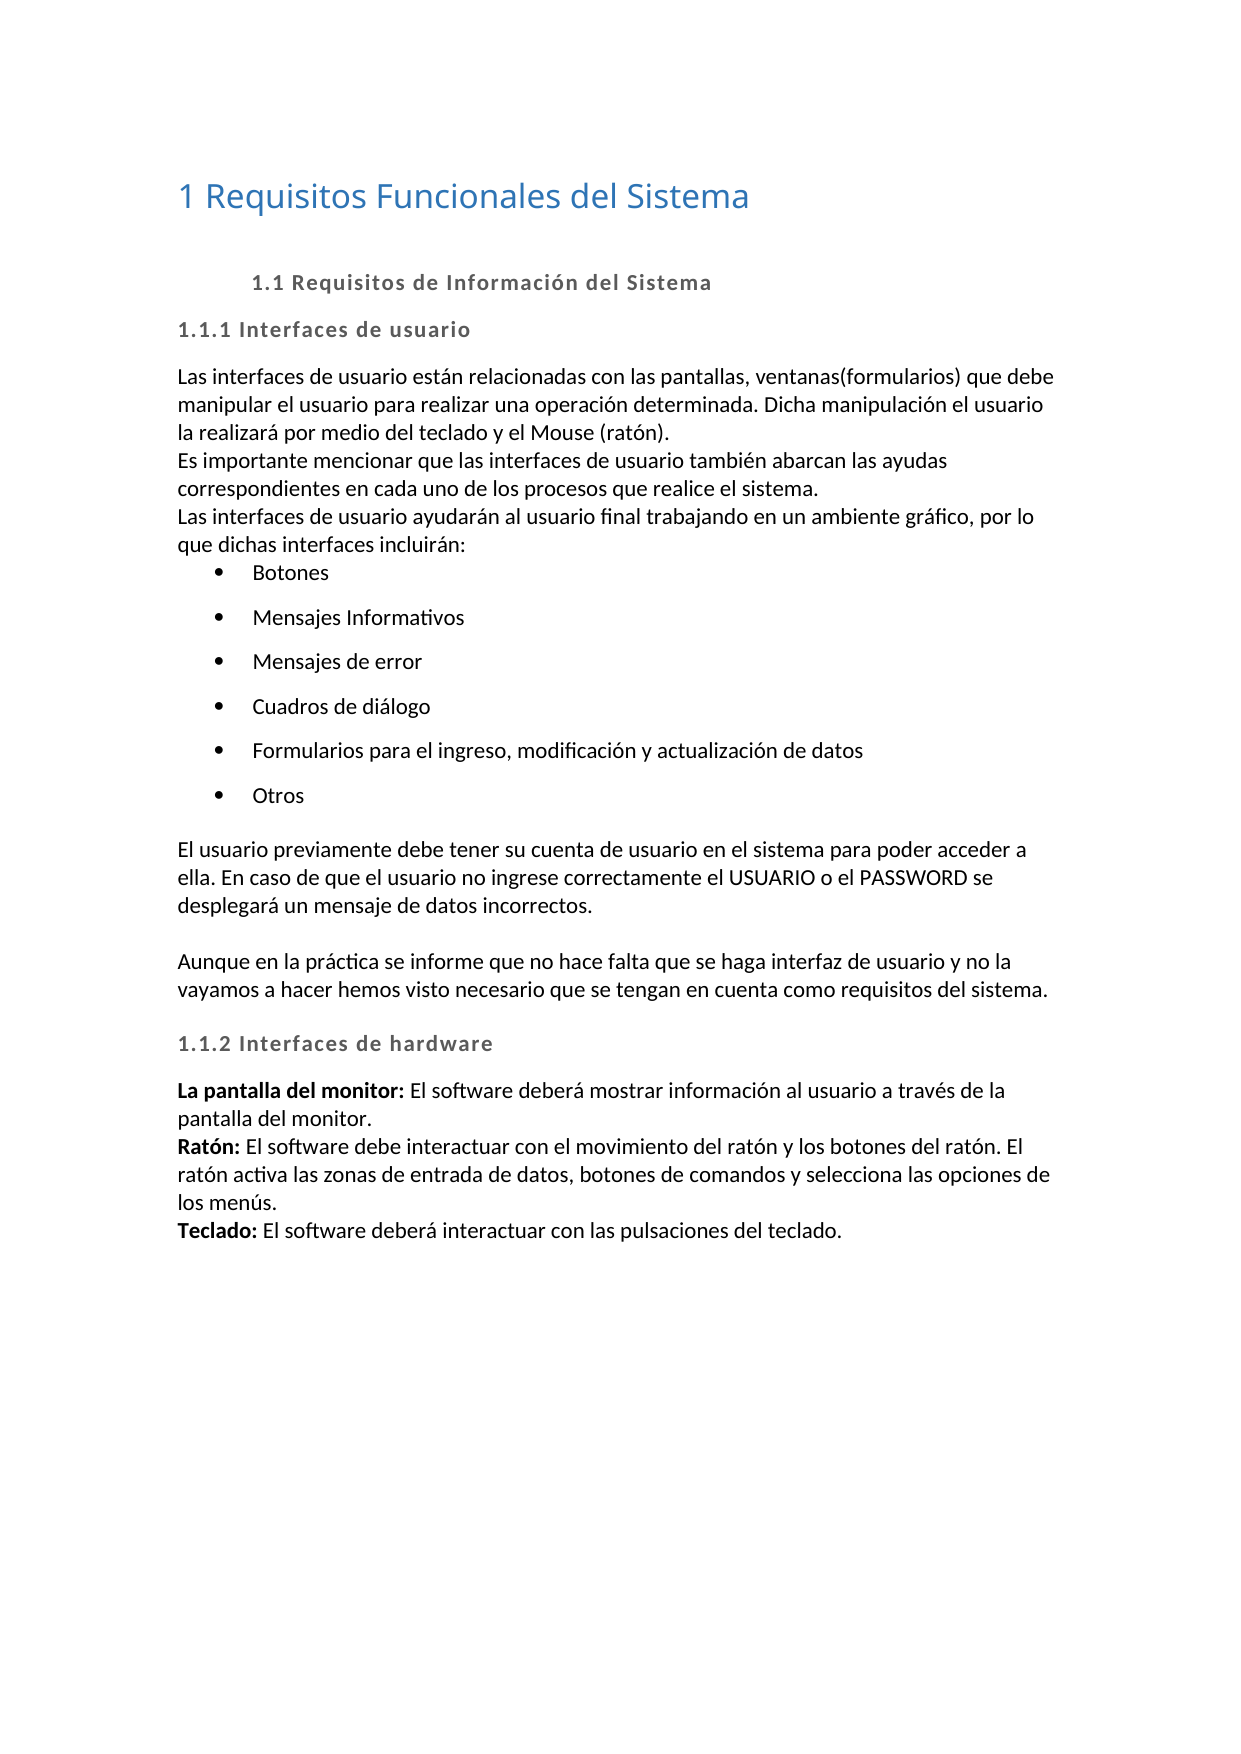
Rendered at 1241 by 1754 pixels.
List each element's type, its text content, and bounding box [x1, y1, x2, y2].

text Las interfaces de usuario ayudarán al usuario final trabajando en un ambiente gráfico, por lo que dichas interfaces incluirán: [177, 502, 1063, 558]
subtitle 1.1.1 Interfaces de usuario [177, 315, 1063, 343]
text Es importante mencionar que las interfaces de usuario también abarcan las ayudas correspondientes en cada uno de los procesos que realice el sistema. [177, 446, 1063, 502]
list Mensajes Informativos [215, 603, 1063, 631]
list Otros [215, 781, 1063, 809]
text El usuario previamente debe tener su cuenta de usuario en el sistema para poder acceder a ella. En caso de que el usuario no ingrese correctamente el USUARIO o el PASSWORD se desplegará un mensaje de datos incorrectos. [177, 835, 1063, 919]
text Ratón: El software debe interactuar con el movimiento del ratón y los botones del ratón. El ratón activa las zonas de entrada de datos, botones de comandos y selecciona las opciones de los menús. [177, 1132, 1063, 1217]
list Botones [215, 558, 1063, 586]
subtitle 1.1.2 Interfaces de hardware [177, 1029, 1063, 1058]
text La pantalla del monitor: El software deberá mostrar información al usuario a través de la pantalla del monitor. [177, 1076, 1063, 1132]
text Las interfaces de usuario están relacionadas con las pantallas, ventanas(formularios) que debe manipular el usuario para realizar una operación determinada. Dicha manipulación el usuario la realizará por medio del teclado y el Mouse (ratón). [177, 362, 1063, 446]
text Aunque en la práctica se informe que no hace falta que se haga interfaz de usuario y no la vayamos a hacer hemos visto necesario que se tengan en cuenta como requisitos del sistema. [177, 947, 1063, 1003]
subtitle 1.1 Requisitos de Información del Sistema [177, 268, 1063, 296]
list Formularios para el ingreso, modificación y actualización de datos [215, 736, 1063, 764]
text Teclado: El software deberá interactuar con las pulsaciones del teclado. [177, 1217, 1063, 1244]
list Mensajes de error [215, 647, 1063, 675]
subtitle 1 Requisitos Funcionales del Sistema [177, 173, 1063, 218]
list Cuadros de diálogo [215, 692, 1063, 720]
